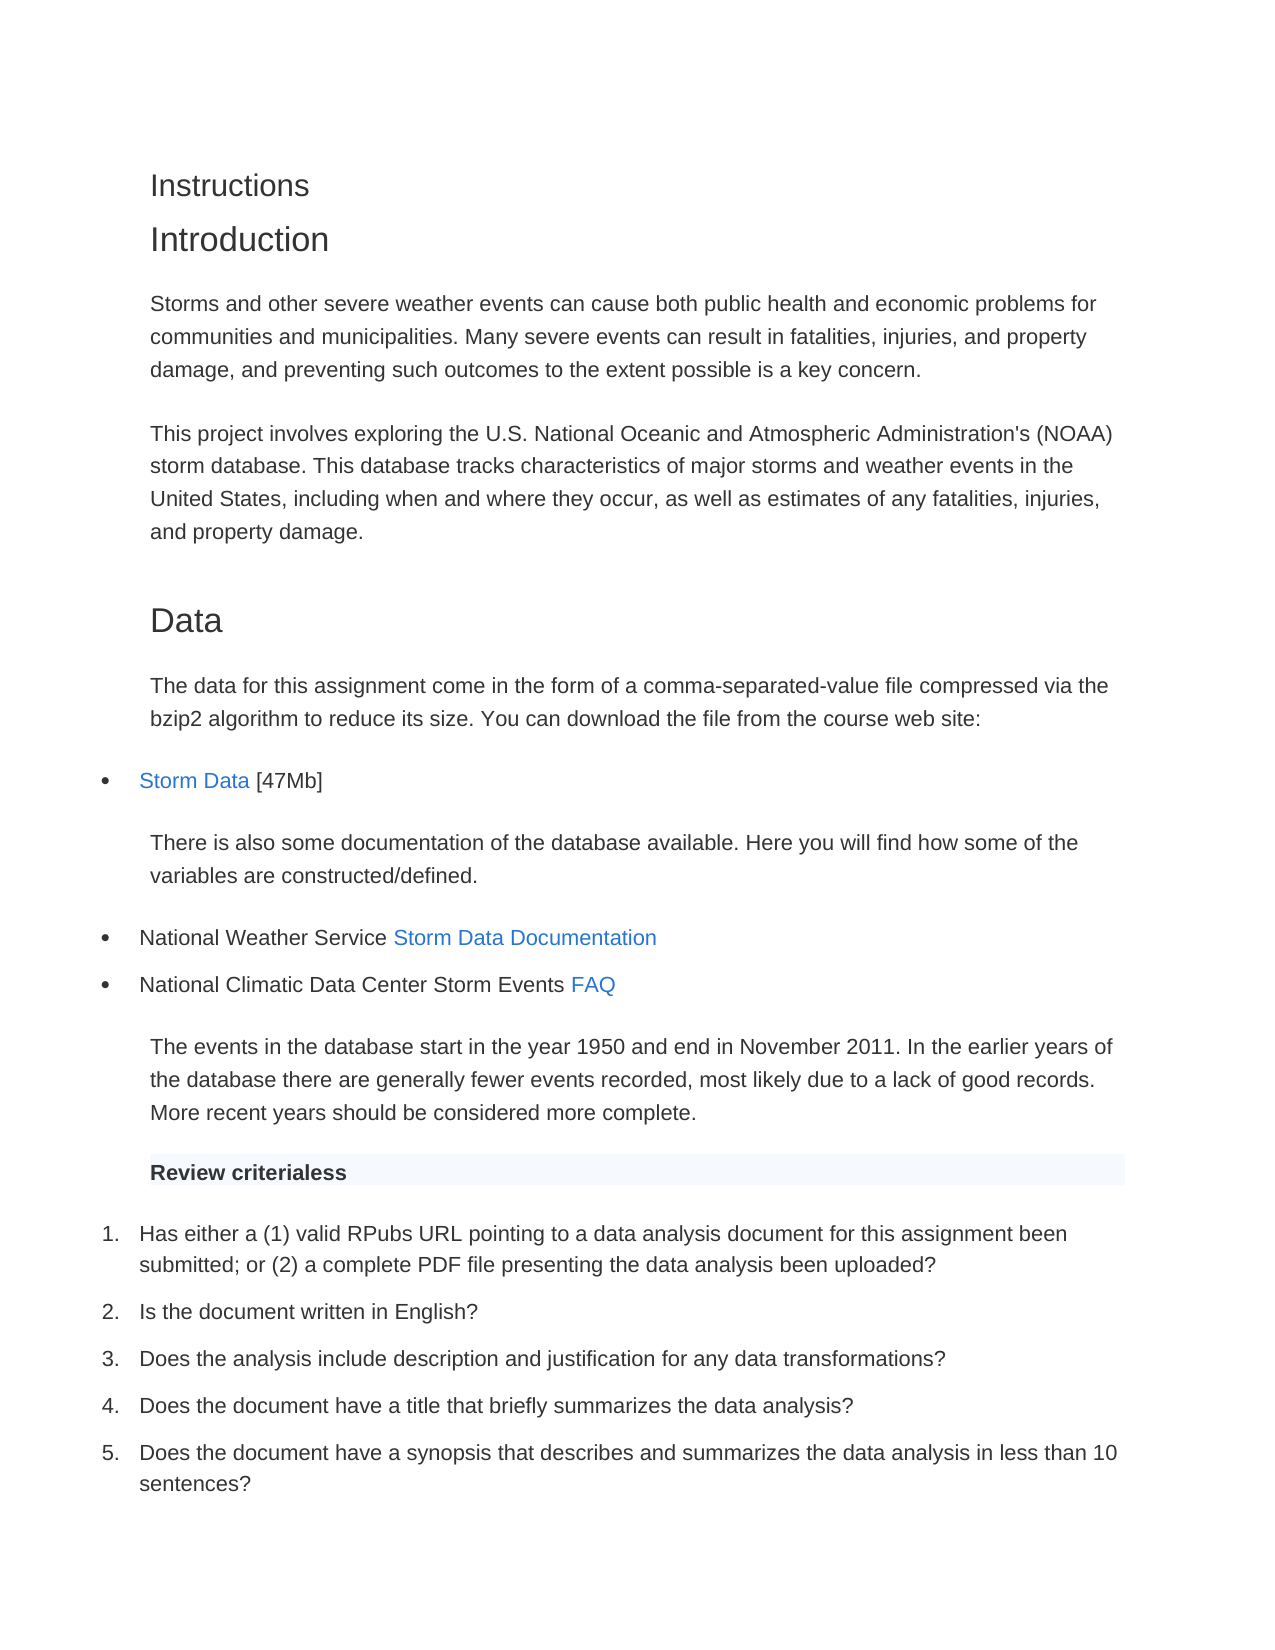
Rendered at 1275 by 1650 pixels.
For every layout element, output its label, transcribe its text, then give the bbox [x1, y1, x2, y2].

list Does the document have a title that briefly summarizes the data analysis? [102, 1386, 1125, 1418]
text Data [150, 601, 1125, 640]
list National Weather Service Storm Data Documentation [102, 919, 1125, 951]
text Introduction [150, 219, 1125, 258]
list Storm Data [47Mb] [102, 762, 1125, 793]
list Does the document have a synopsis that describes and summarizes the data analysis in less than 10 sentences? [102, 1433, 1125, 1496]
list Has either a (1) valid RPubs URL pointing to a data analysis document for this assignment been submitted; or (2) a complete PDF file presenting the data analysis been uploaded? [102, 1214, 1125, 1277]
text Instructions [150, 166, 1125, 203]
text Review criterialess [150, 1154, 1125, 1185]
text Storms and other severe weather events can cause both public health and economic problems for communities and municipalities. Many severe events can result in fatalities, injuries, and property damage, and preventing such outcomes to the extent possible is a key concern. [150, 283, 1125, 382]
list National Climatic Data Center Storm Events FAQ [102, 966, 1125, 997]
list Does the analysis include description and justification for any data transformations? [102, 1339, 1125, 1371]
text There is also some documentation of the database available. Here you will find how some of the variables are constructed/defined. [150, 822, 1125, 888]
text The events in the database start in the year 1950 and end in November 2011. In the earlier years of the database there are generally fewer events recorded, most likely due to a lack of good records. More recent years should be considered more complete. [150, 1027, 1125, 1125]
text This project involves exploring the U.S. National Oceanic and Atmospheric Administration's (NOAA) storm database. This database tracks characteristics of major storms and weather events in the United States, including when and where they occur, as well as estimates of any fatalities, injuries, and property damage. [150, 413, 1125, 544]
list Is the document written in English? [102, 1293, 1125, 1324]
text The data for this assignment come in the form of a comma-separated-value file compressed via the bzip2 algorithm to reduce its size. You can download the file from the course web site: [150, 665, 1125, 731]
